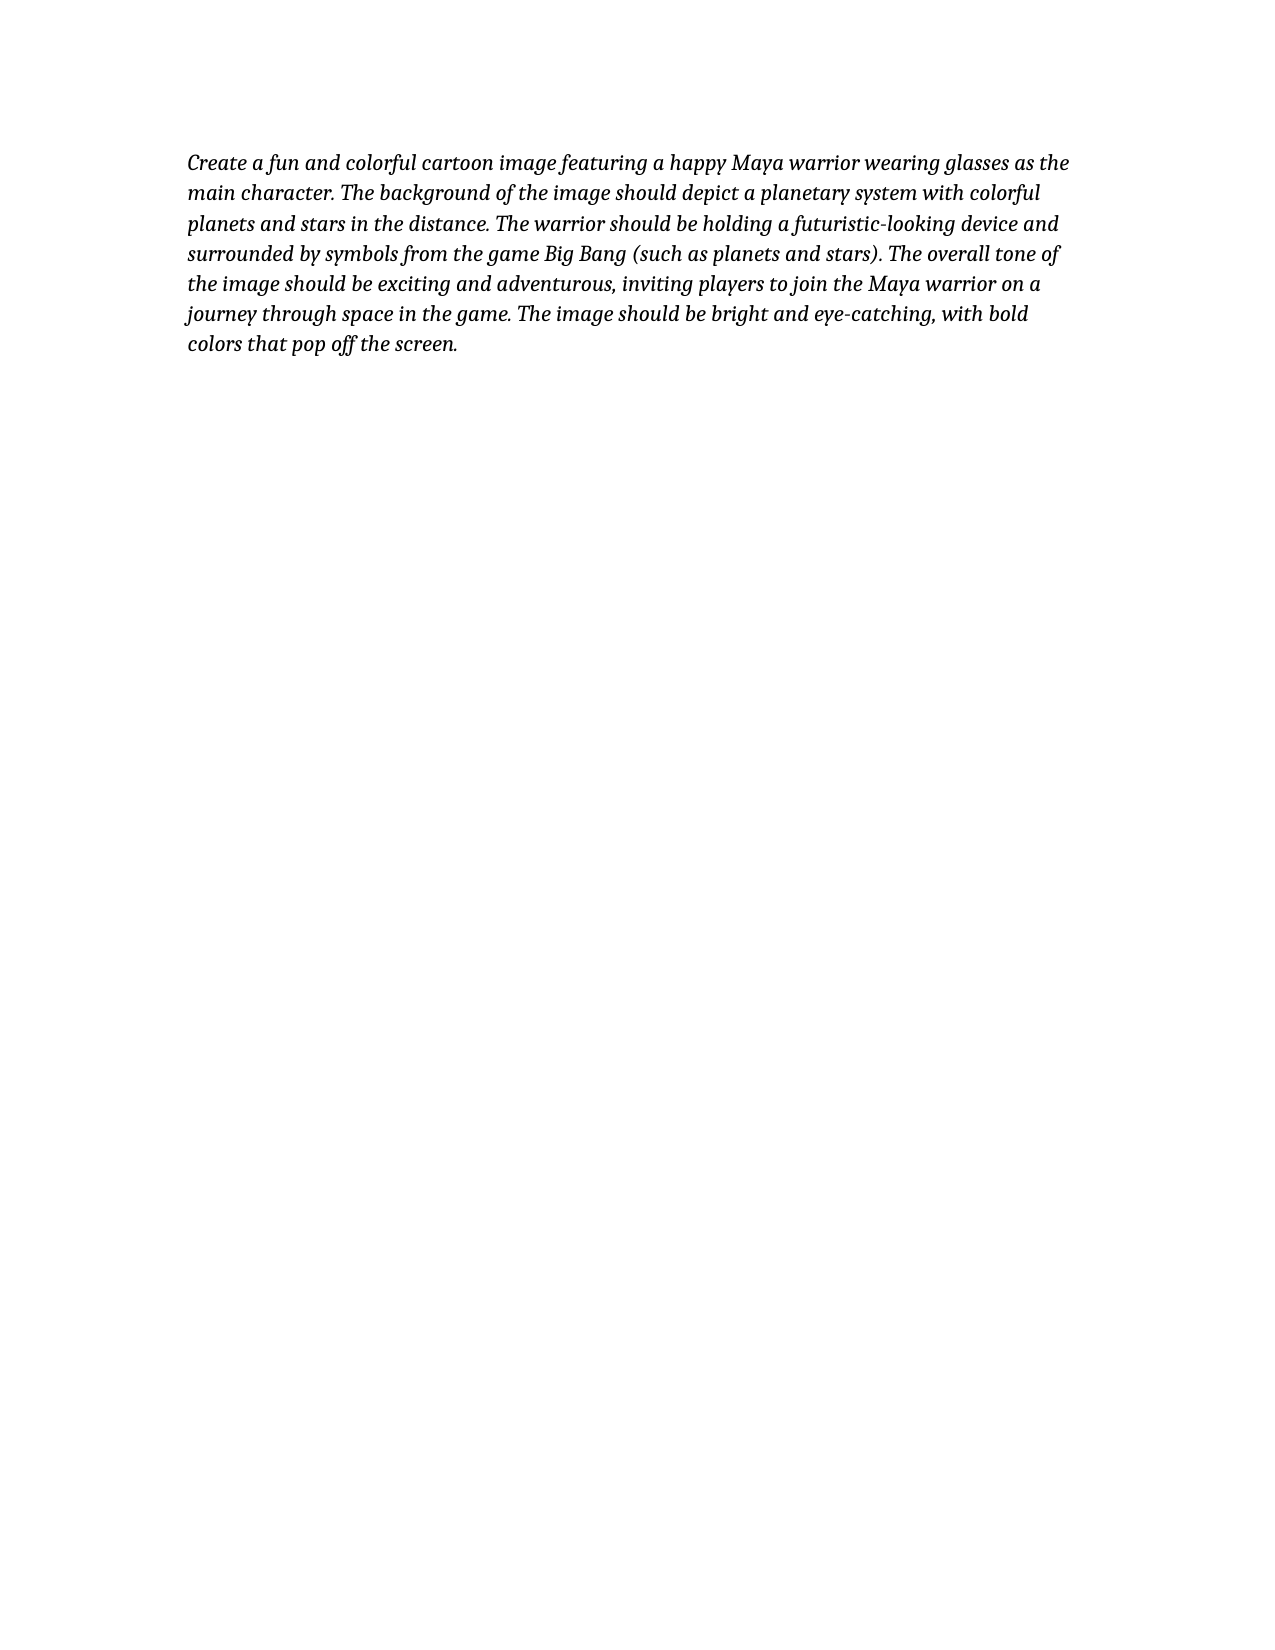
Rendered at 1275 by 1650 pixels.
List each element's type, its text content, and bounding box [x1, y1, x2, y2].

text Create a fun and colorful cartoon image featuring a happy Maya warrior wearing glasses as the main character. The background of the image should depict a planetary system with colorful planets and stars in the distance. The warrior should be holding a futuristic-looking device and surrounded by symbols from the game Big Bang (such as planets and stars). The overall tone of the image should be exciting and adventurous, inviting players to join the Maya warrior on a journey through space in the game. The image should be bright and eye-catching, with bold colors that pop off the screen. [187, 150, 1087, 358]
